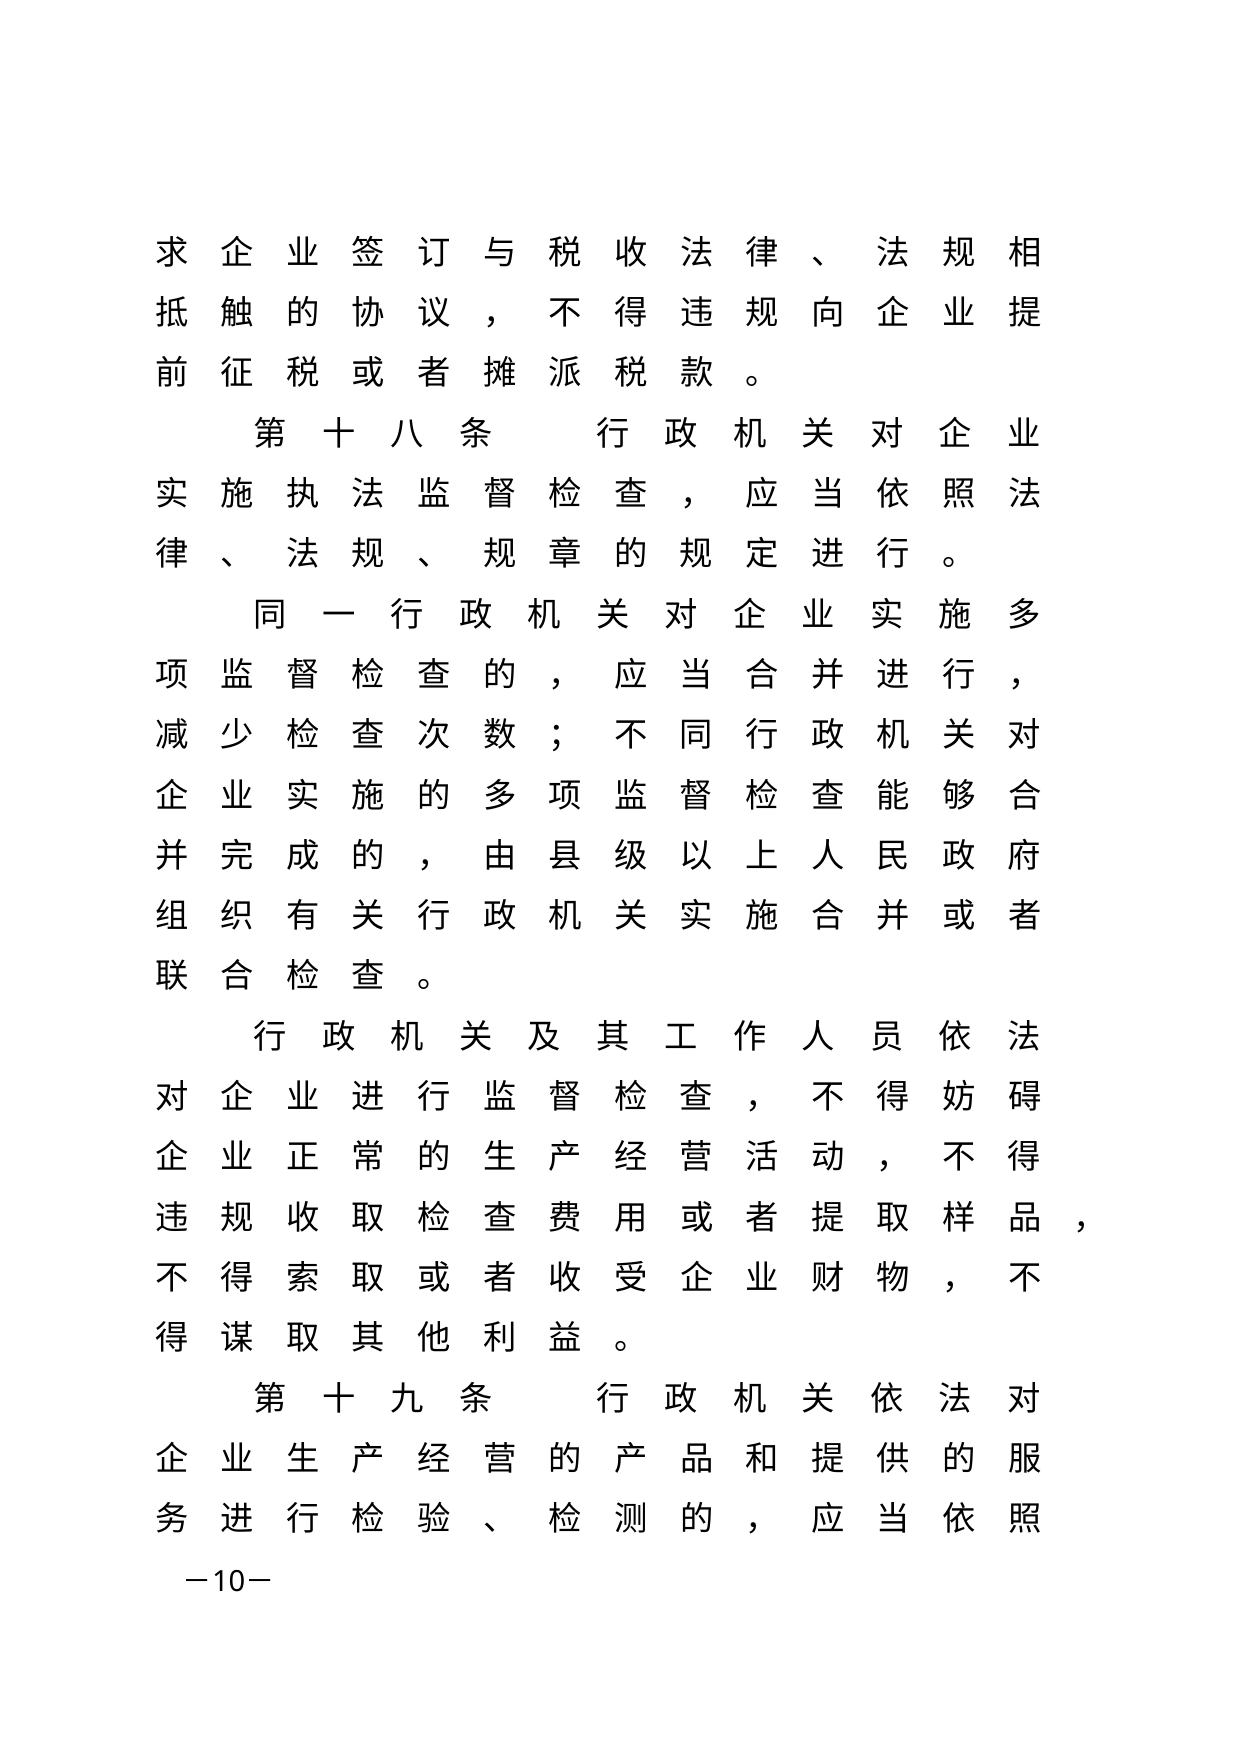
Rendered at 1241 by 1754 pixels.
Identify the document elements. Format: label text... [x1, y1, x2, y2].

text 第十七条 行政机关不得要求企业签订与税收法律、法规相抵触的协议，不得违规向企业提前征税或者摊派税款。 [155, 219, 1073, 400]
text 第十九条 行政机关依法对企业生产经营的产品和提供的服务进行检验、检测的，应当依照法律、法规、规章的规定进行。需要抽取样品的，不得超过技术标准和规范要求的数量，应当返还的及时返还。依照国家有关规定应当购买抽取样品的，从其规定。 [155, 1365, 1073, 1546]
text 行政机关及其工作人员依法对企业进行监督检查，不得妨碍企业正常的生产经营活动，不得违规收取检查费用或者提取样品，不得索取或者收受企业财物，不得谋取其他利益。 [155, 1003, 1073, 1365]
text 同一行政机关对企业实施多项监督检查的，应当合并进行，减少检查次数；不同行政机关对企业实施的多项监督检查能够合并完成的，由县级以上人民政府组织有关行政机关实施合并或者联合检查。 [155, 581, 1073, 1003]
text 第十八条 行政机关对企业实施执法监督检查，应当依照法律、法规、规章的规定进行。 [155, 400, 1073, 581]
